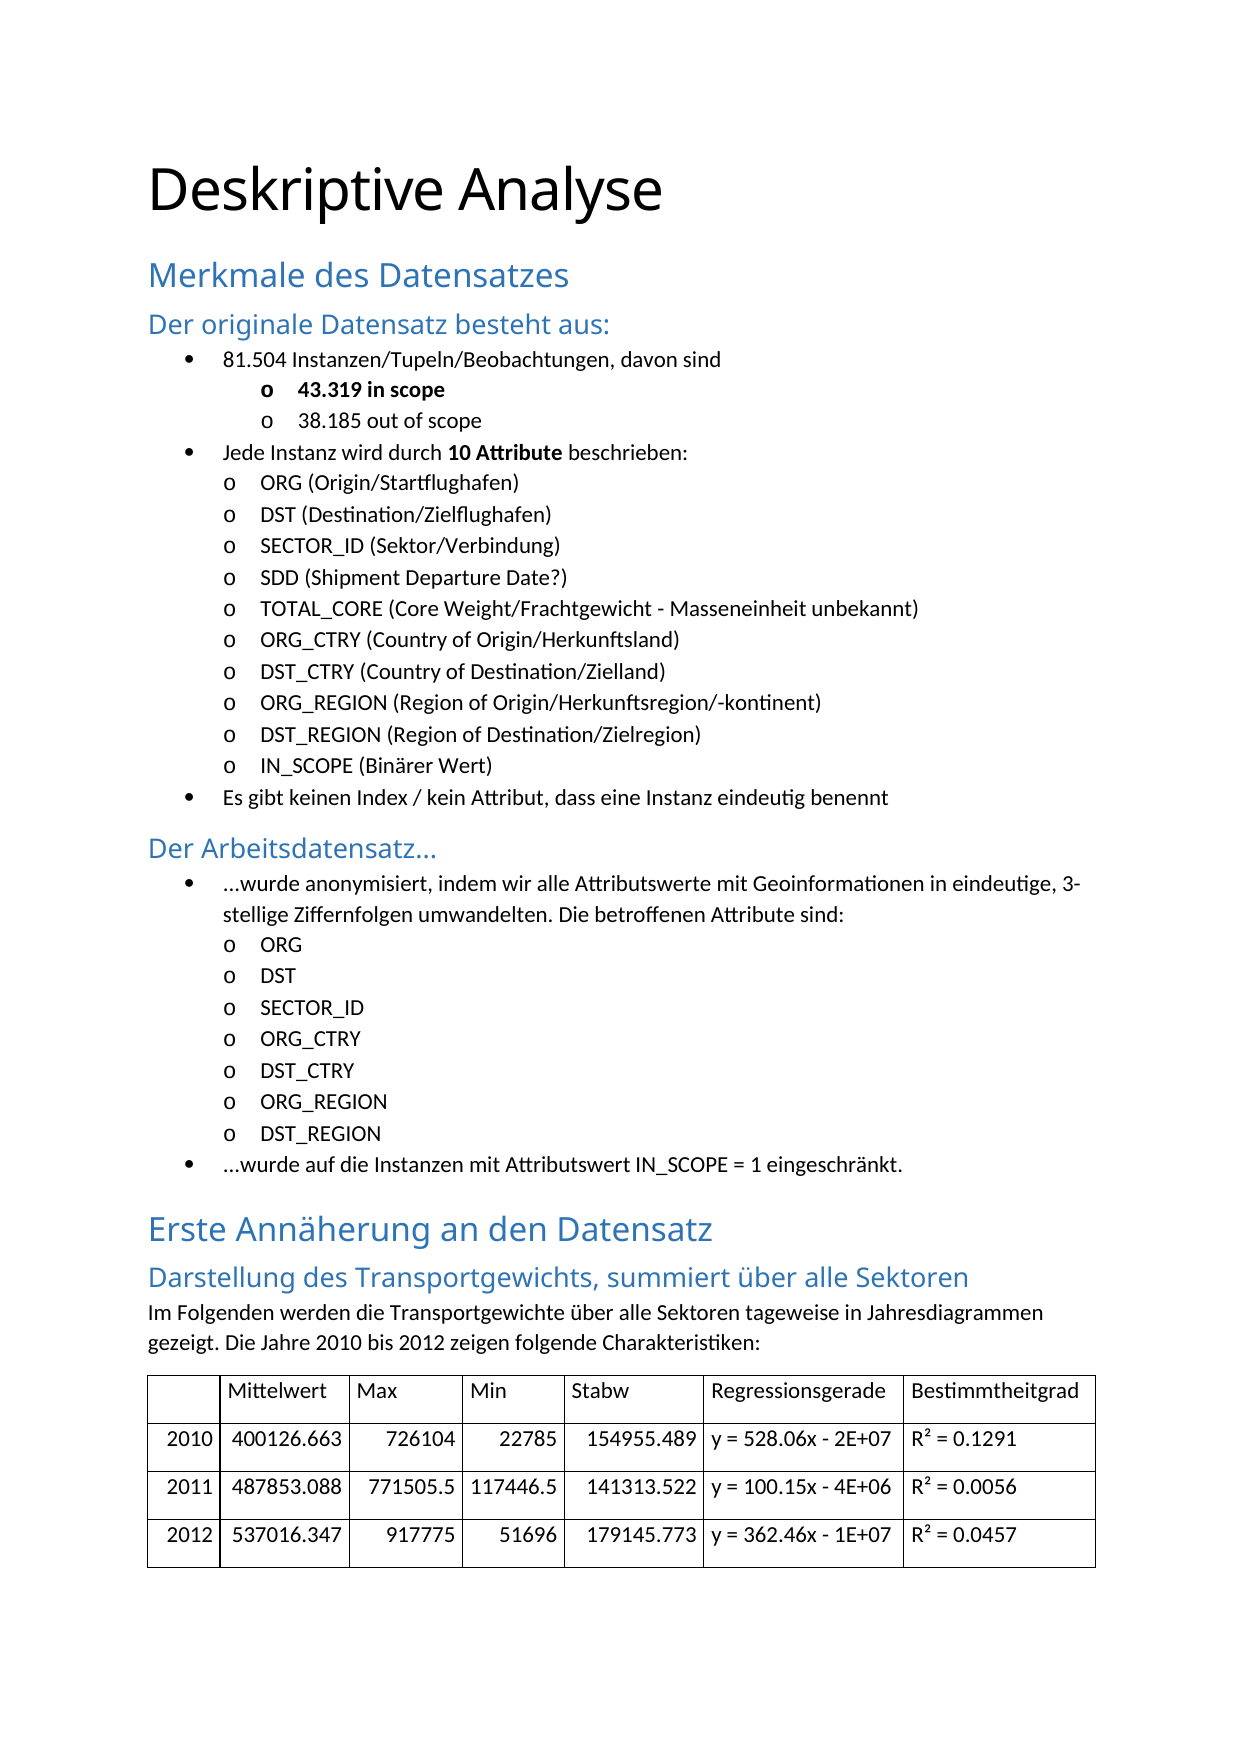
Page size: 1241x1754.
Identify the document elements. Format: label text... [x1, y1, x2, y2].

list 81.504 Instanzen/Tupeln/Beobachtungen, davon sind [185, 345, 1093, 373]
list 43.319 in scope [260, 375, 1093, 404]
table_cell 154955.489 [565, 1424, 703, 1471]
list Es gibt keinen Index / kein Attribut, dass eine Instanz eindeutig benennt [185, 783, 1093, 811]
table_cell 487853.088 [221, 1472, 349, 1519]
list DST [223, 961, 1093, 991]
list DST_REGION (Region of Destination/Zielregion) [223, 720, 1093, 749]
table_cell R² = 0.0457 [904, 1520, 1095, 1567]
title Deskriptive Analyse [148, 148, 1093, 227]
list ORG_REGION (Region of Origin/Herkunftsregion/-kontinent) [223, 688, 1093, 718]
list TOTAL_CORE (Core Weight/Frachtgewicht - Masseneinheit unbekannt) [223, 594, 1093, 623]
list Jede Instanz wird durch 10 Attribute beschrieben: [185, 438, 1093, 466]
table_cell 2010 [148, 1424, 219, 1471]
list DST_CTRY [223, 1056, 1093, 1085]
table_header [148, 1376, 219, 1423]
table_cell y = 100.15x - 4E+06 [704, 1472, 903, 1519]
table_cell 771505.5 [350, 1472, 462, 1519]
table_header Min [463, 1376, 564, 1423]
table_cell 400126.663 [221, 1424, 349, 1471]
list SDD (Shipment Departure Date?) [223, 563, 1093, 592]
subtitle Erste Annäherung an den Datensatz [148, 1205, 1093, 1251]
list DST (Destination/Zielflughafen) [223, 500, 1093, 529]
table_cell 917775 [350, 1520, 462, 1567]
list ORG [223, 930, 1093, 959]
list SECTOR_ID [223, 993, 1093, 1022]
table_cell 51696 [463, 1520, 564, 1567]
table_header Bestimmtheitgrad [904, 1376, 1095, 1423]
table_header Mittelwert [221, 1376, 349, 1423]
table_header Stabw [565, 1376, 703, 1423]
list DST_REGION [223, 1119, 1093, 1148]
table_header Max [350, 1376, 462, 1423]
table_cell R² = 0.1291 [904, 1424, 1095, 1471]
table_cell 537016.347 [221, 1520, 349, 1567]
list ORG_CTRY [223, 1024, 1093, 1053]
list ...wurde auf die Instanzen mit Attributswert IN_SCOPE = 1 eingeschränkt. [185, 1150, 1093, 1178]
table_cell y = 528.06x - 2E+07 [704, 1424, 903, 1471]
table_cell 179145.773 [565, 1520, 703, 1567]
table_cell y = 362.46x - 1E+07 [704, 1520, 903, 1567]
subtitle Darstellung des Transportgewichts, summiert über alle Sektoren [148, 1258, 1093, 1295]
table_cell 117446.5 [463, 1472, 564, 1519]
table_cell 2012 [148, 1520, 219, 1567]
list DST_CTRY (Country of Destination/Zielland) [223, 657, 1093, 686]
subtitle Merkmale des Datensatzes [148, 252, 1093, 297]
subtitle Der originale Datensatz besteht aus: [148, 305, 1093, 342]
table_cell 726104 [350, 1424, 462, 1471]
text Im Folgenden werden die Transportgewichte über alle Sektoren tageweise in Jahresdiagrammen gezeigt. Die Jahre 2010 bis 2012 zeigen folgende Charakteristiken: [148, 1298, 1093, 1357]
list ORG (Origin/Startflughafen) [223, 468, 1093, 497]
subtitle Der Arbeitsdatensatz... [148, 830, 1093, 867]
list IN_SCOPE (Binärer Wert) [223, 751, 1093, 781]
table_cell 2011 [148, 1472, 219, 1519]
list ORG_CTRY (Country of Origin/Herkunftsland) [223, 626, 1093, 655]
table_cell R² = 0.0056 [904, 1472, 1095, 1519]
table_header Regressionsgerade [704, 1376, 903, 1423]
list ...wurde anonymisiert, indem wir alle Attributswerte mit Geoinformationen in eindeutige, 3-stellige Ziffernfolgen umwandelten. Die betroffenen Attribute sind: [185, 869, 1093, 928]
table_cell 141313.522 [565, 1472, 703, 1519]
list SECTOR_ID (Sektor/Verbindung) [223, 531, 1093, 560]
list ORG_REGION [223, 1087, 1093, 1116]
table_cell 22785 [463, 1424, 564, 1471]
list 38.185 out of scope [260, 407, 1093, 436]
